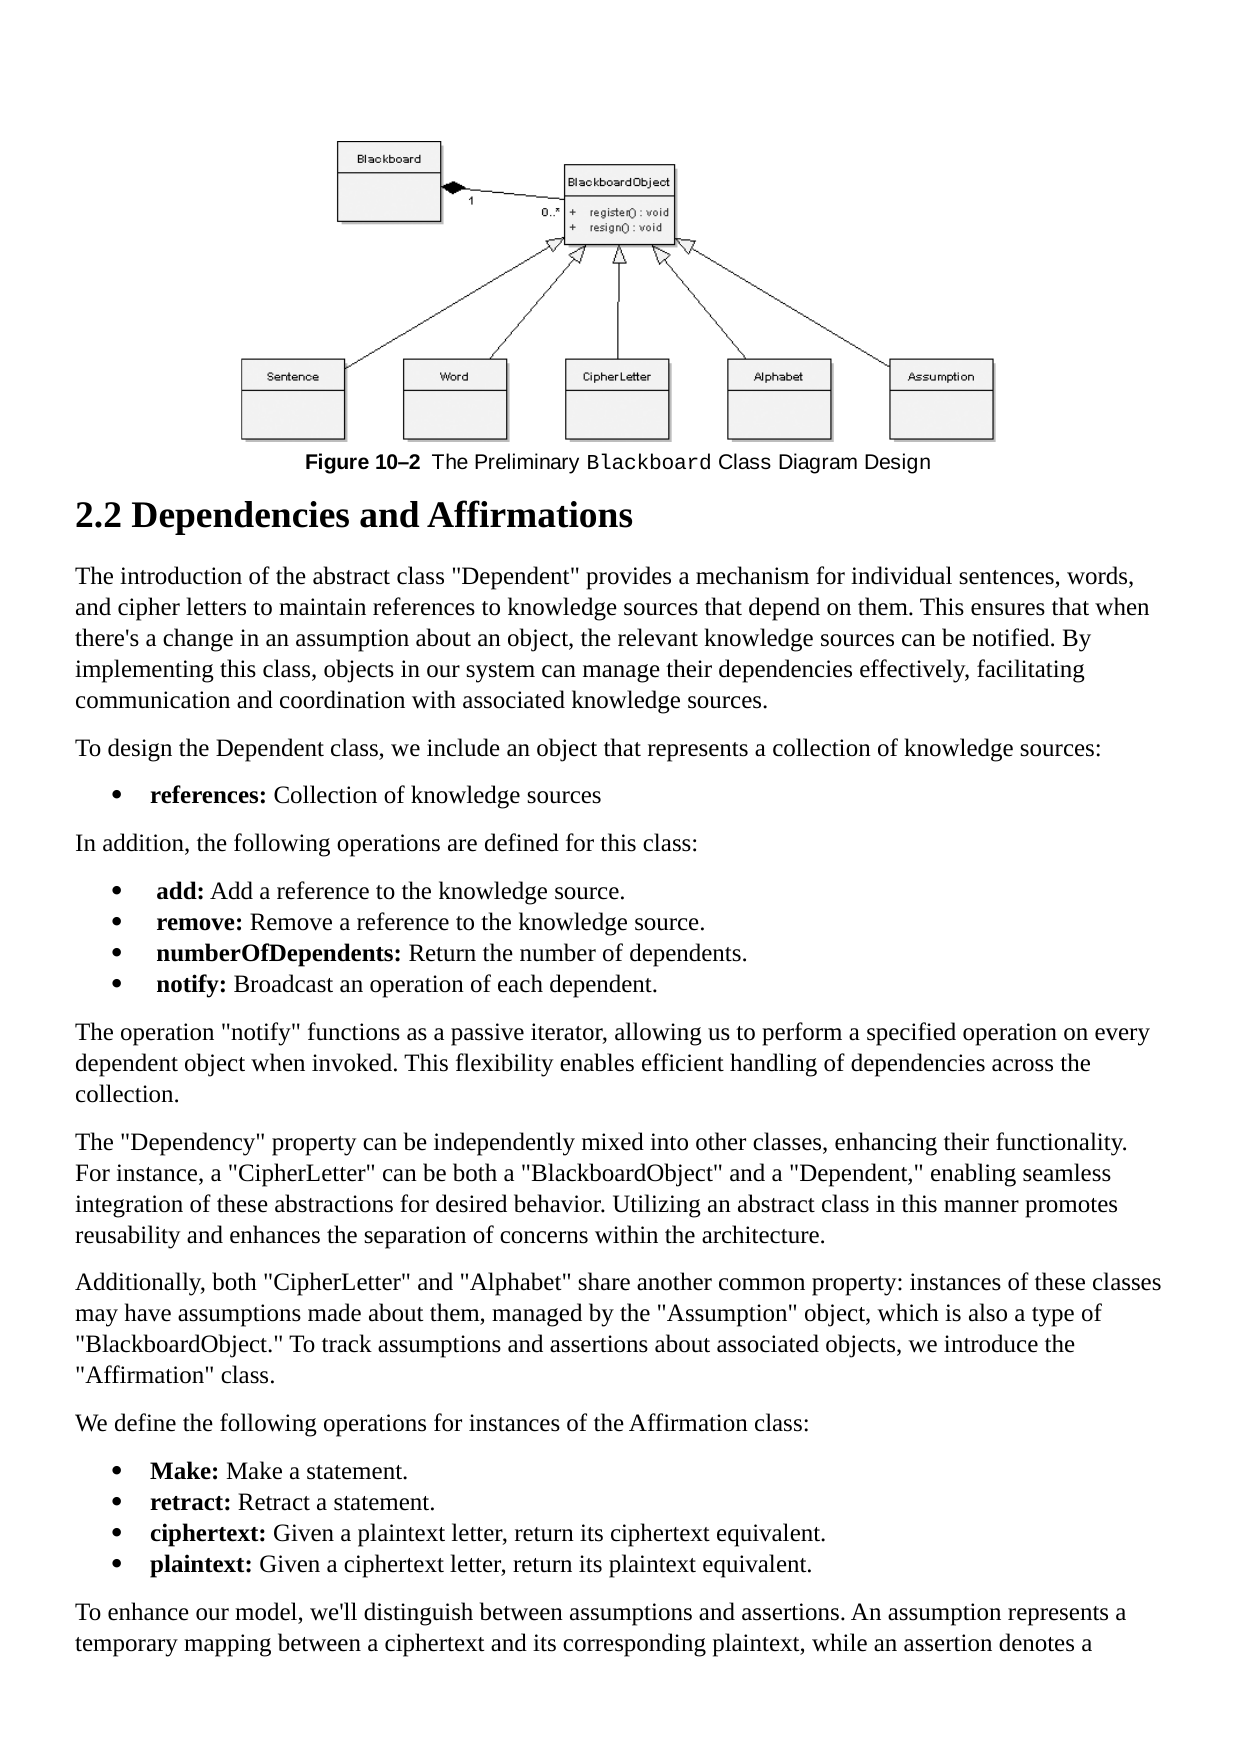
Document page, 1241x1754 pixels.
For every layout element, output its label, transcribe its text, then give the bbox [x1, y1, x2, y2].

list ciphertext: Given a plaintext letter, return its ciphertext equivalent. [112, 1518, 1165, 1547]
text In addition, the following operations are defined for this class: [75, 828, 1165, 857]
list numberOfDependents: Return the number of dependents. [112, 938, 1165, 967]
list plaintext: Given a ciphertext letter, return its plaintext equivalent. [112, 1549, 1165, 1578]
subtitle 2.2 Dependencies and Affirmations [75, 493, 1165, 536]
list remove: Remove a reference to the knowledge source. [112, 907, 1165, 936]
list Make: Make a statement. [112, 1456, 1165, 1485]
list retract: Retract a statement. [112, 1487, 1165, 1516]
list add: Add a reference to the knowledge source. [112, 876, 1165, 905]
text To design the Dependent class, we include an object that represents a collection of knowledge sources: [75, 733, 1165, 762]
list notify: Broadcast an operation of each dependent. [112, 969, 1165, 998]
text We define the following operations for instances of the Affirmation class: [75, 1408, 1165, 1437]
list references: Collection of knowledge sources [112, 781, 1165, 809]
text The operation "notify" functions as a passive iterator, allowing us to perform a specified operation on every dependent object when invoked. This flexibility enables efficient handling of dependencies across the collection. [75, 1017, 1165, 1108]
text The introduction of the abstract class "Dependent" provides a mechanism for individual sentences, words, and cipher letters to maintain references to knowledge sources that depend on them. This ensures that when there's a change in an assumption about an object, the relevant knowledge sources can be notified. By implementing this class, objects in our system can manage their dependencies effectively, facilitating communication and coordination with associated knowledge sources. [75, 561, 1165, 714]
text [75, 1597, 1165, 1657]
text Additionally, both "CipherLetter" and "Alphabet" share another common property: instances of these classes may have assumptions made about them, managed by the "Assumption" object, which is also a type of "BlackboardObject." To track assumptions and assertions about associated objects, we introduce the "Affirmation" class. [75, 1267, 1165, 1389]
text The "Dependency" property can be independently mixed into other classes, enhancing their functionality. For instance, a "CipherLetter" can be both a "BlackboardObject" and a "Dependent," enabling seamless integration of these abstractions for desired behavior. Utilizing an abstract class in this manner promotes reusability and enhances the separation of concerns within the architecture. [75, 1127, 1165, 1248]
